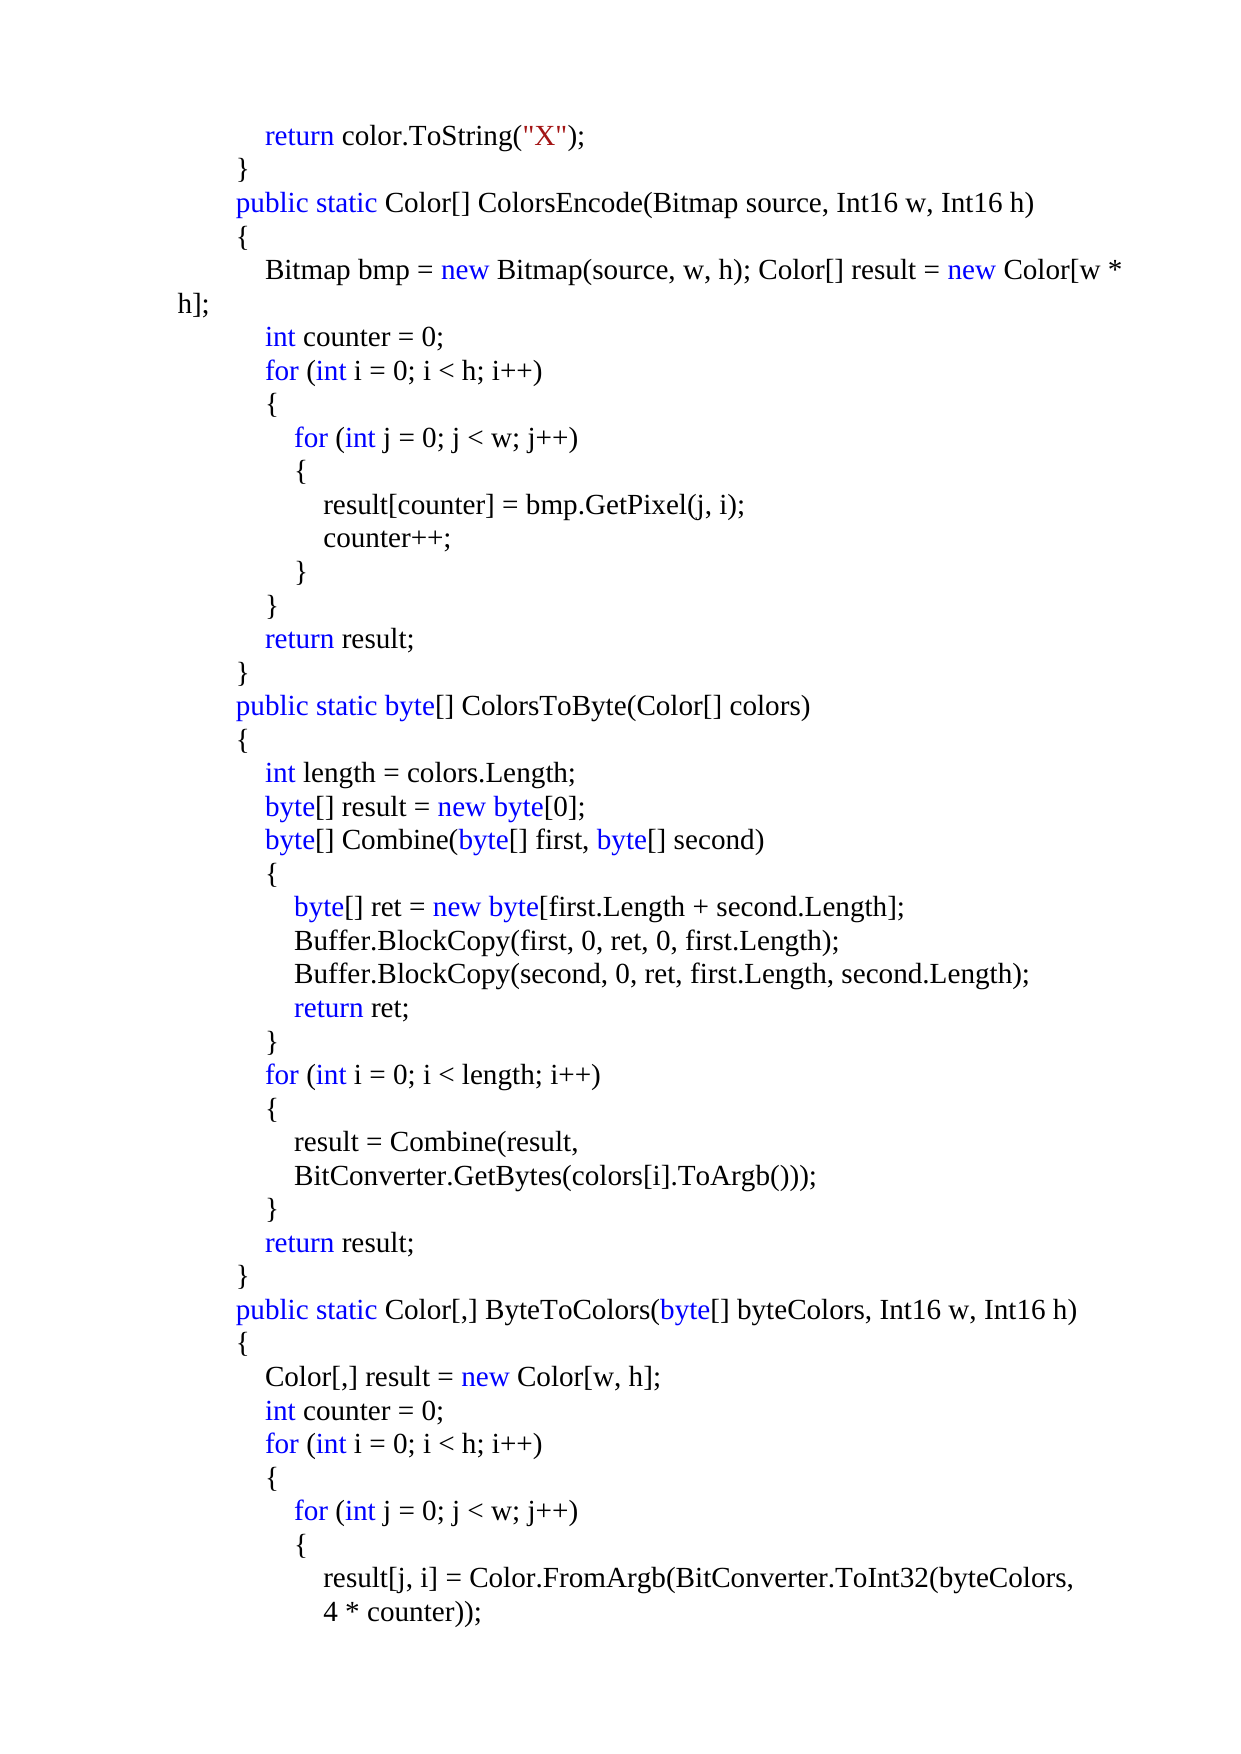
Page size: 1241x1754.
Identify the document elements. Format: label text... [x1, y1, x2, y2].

text { [177, 1460, 1152, 1493]
text result[counter] = bmp.GetPixel(j, i); [177, 487, 1152, 521]
text } [177, 1258, 1152, 1292]
text { [177, 453, 1152, 487]
text result[j, i] = Color.FromArgb(BitConverter.ToInt32(byteColors, [177, 1560, 1152, 1594]
text byte[] Combine(byte[] first, byte[] second) [177, 822, 1152, 856]
text int counter = 0; [177, 319, 1152, 353]
text int length = colors.Length; [177, 755, 1152, 789]
text BitConverter.GetBytes(colors[i].ToArgb())); [177, 1158, 1152, 1191]
text 4 * counter)); [177, 1594, 1152, 1627]
text { [177, 722, 1152, 755]
text } [177, 655, 1152, 688]
text { [177, 1091, 1152, 1124]
text { [177, 219, 1152, 252]
text public static Color[] ColorsEncode(Bitmap source, Int16 w, Int16 h) [177, 185, 1152, 219]
text { [177, 856, 1152, 889]
text for (int i = 0; i < length; i++) [177, 1057, 1152, 1091]
text return ret; [177, 990, 1152, 1024]
text Buffer.BlockCopy(first, 0, ret, 0, first.Length); [177, 923, 1152, 957]
text { [177, 1527, 1152, 1560]
text for (int j = 0; j < w; j++) [177, 1493, 1152, 1527]
text for (int i = 0; i < h; i++) [177, 1426, 1152, 1460]
text result = Combine(result, [177, 1124, 1152, 1158]
text } [177, 588, 1152, 621]
text for (int j = 0; j < w; j++) [177, 420, 1152, 453]
text } [177, 554, 1152, 588]
text { [177, 386, 1152, 420]
text Color[,] result = new Color[w, h]; [177, 1359, 1152, 1393]
text } [177, 152, 1152, 185]
text return result; [177, 621, 1152, 655]
text public static byte[] ColorsToByte(Color[] colors) [177, 688, 1152, 722]
text Buffer.BlockCopy(second, 0, ret, first.Length, second.Length); [177, 957, 1152, 990]
text int counter = 0; [177, 1393, 1152, 1426]
text Bitmap bmp = new Bitmap(source, w, h); Color[] result = new Color[w * h]; [177, 252, 1152, 319]
text byte[] result = new byte[0]; [177, 789, 1152, 822]
text { [177, 1326, 1152, 1359]
text } [177, 1024, 1152, 1057]
text } [177, 1191, 1152, 1225]
text for (int i = 0; i < h; i++) [177, 353, 1152, 386]
text public static Color[,] ByteToColors(byte[] byteColors, Int16 w, Int16 h) [177, 1292, 1152, 1326]
text return result; [177, 1225, 1152, 1258]
text return color.ToString("X"); [177, 118, 1152, 152]
text counter++; [177, 521, 1152, 554]
text byte[] ret = new byte[first.Length + second.Length]; [177, 889, 1152, 923]
